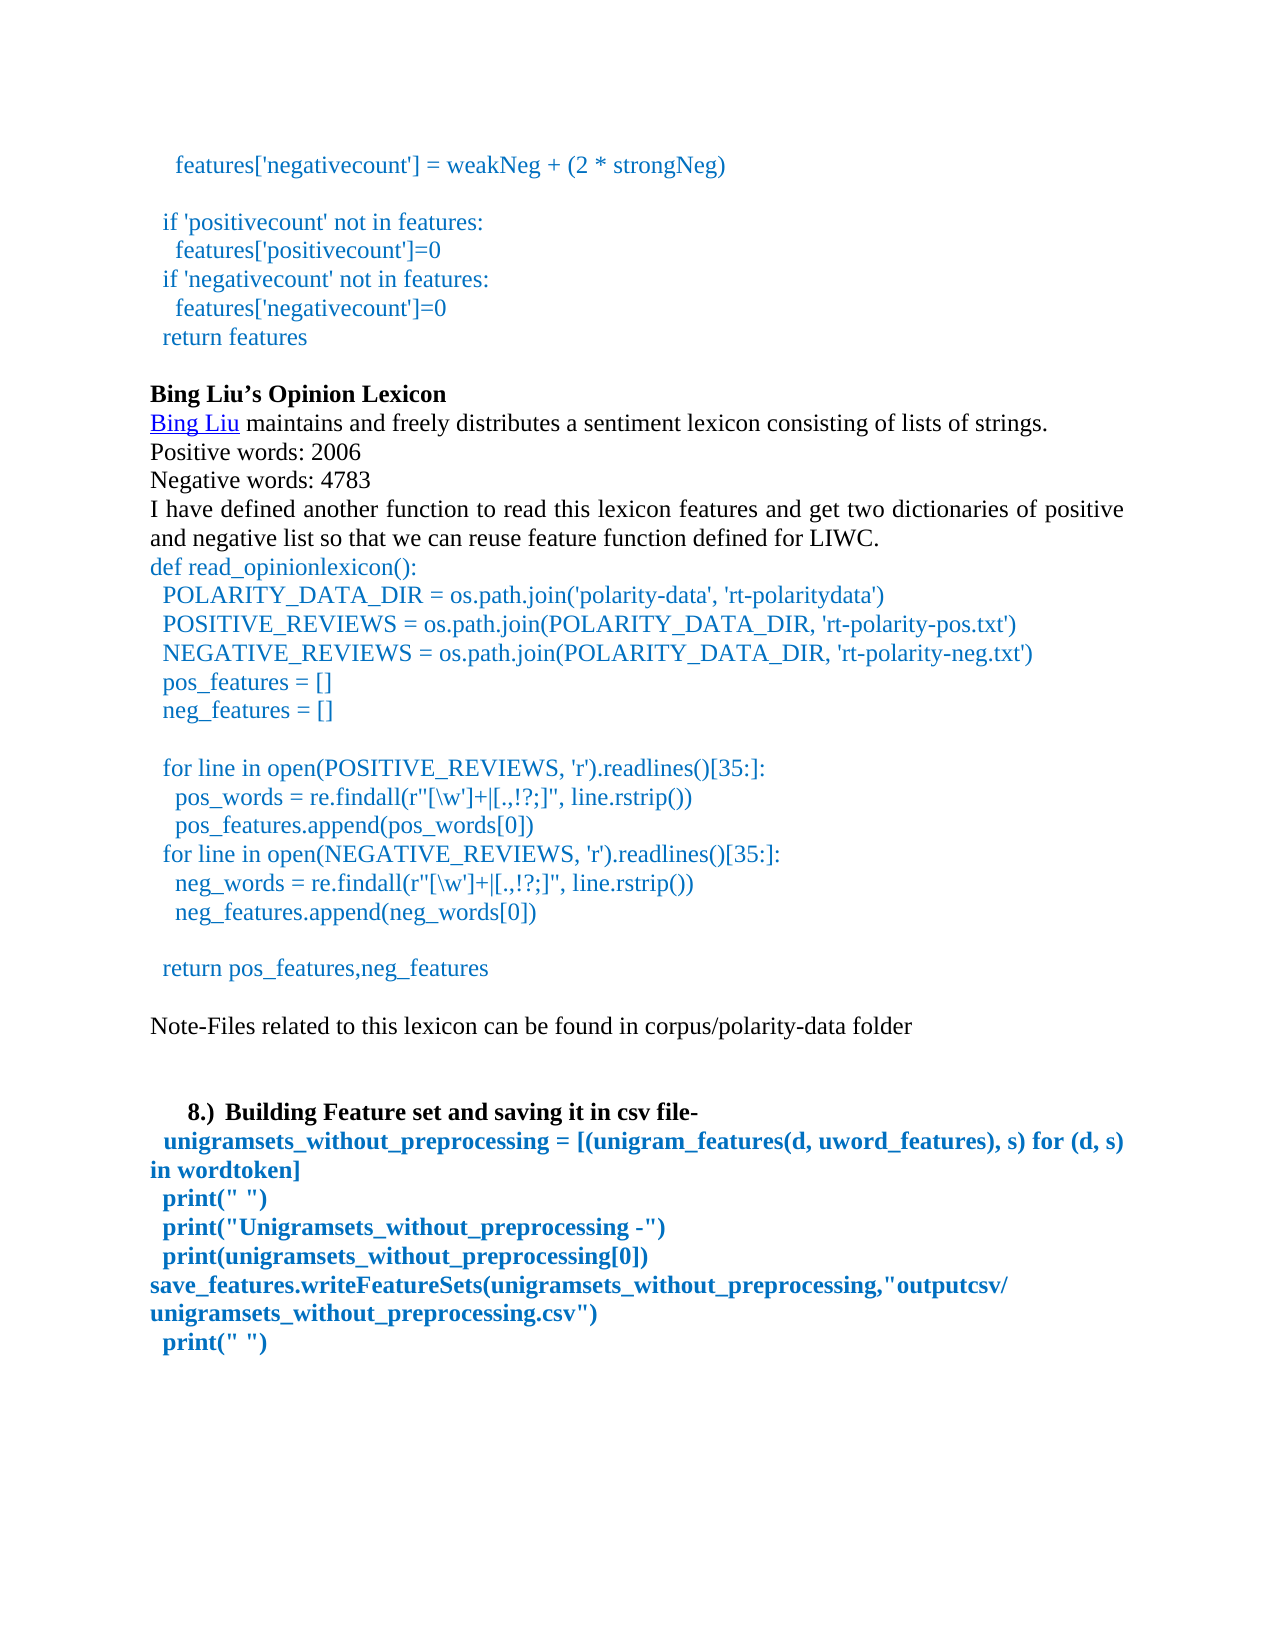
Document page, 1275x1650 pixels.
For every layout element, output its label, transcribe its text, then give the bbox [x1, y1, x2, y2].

text features['negativecount'] = weakNeg + (2 * strongNeg) [150, 150, 1125, 179]
text print(unigramsets_without_preprocessing[0]) [150, 1241, 1125, 1270]
text for line in open(POSITIVE_REVIEWS, 'r').readlines()[35:]: [150, 753, 1125, 782]
text features['negativecount']=0 [150, 293, 1125, 322]
list Building Feature set and saving it in csv file- [187, 1097, 1125, 1126]
text if 'positivecount' not in features: [150, 207, 1125, 236]
text return features [150, 322, 1125, 351]
text neg_features.append(neg_words[0]) [150, 897, 1125, 926]
text save_features.writeFeatureSets(unigramsets_without_preprocessing,"outputcsv/unigramsets_without_preprocessing.csv") [150, 1270, 1125, 1327]
text return pos_features,neg_features [150, 953, 1125, 982]
text unigramsets_without_preprocessing = [(unigram_features(d, uword_features), s) for (d, s) in wordtoken] [150, 1126, 1125, 1183]
text Negative words: 4783 [150, 466, 1125, 494]
text I have defined another function to read this lexicon features and get two dictionaries of positive and negative list so that we can reuse feature function defined for LIWC. [150, 494, 1125, 552]
text print(" ") [150, 1327, 1125, 1356]
text print(" ") [150, 1183, 1125, 1212]
text Note-Files related to this lexicon can be found in corpus/polarity-data folder [150, 1011, 1125, 1040]
text neg_features = [] [150, 696, 1125, 724]
text features['positivecount']=0 [150, 236, 1125, 264]
text neg_words = re.findall(r"[\w']+|[.,!?;]", line.rstrip()) [150, 868, 1125, 897]
text Bing Liu maintains and freely distributes a sentiment lexicon consisting of lists of strings. [150, 408, 1125, 437]
text pos_features = [] [150, 667, 1125, 696]
text if 'negativecount' not in features: [150, 264, 1125, 293]
text POLARITY_DATA_DIR = os.path.join('polarity-data', 'rt-polaritydata') [150, 581, 1125, 609]
text Bing Liu’s Opinion Lexicon [150, 379, 1125, 408]
text def read_opinionlexicon(): [150, 552, 1125, 581]
text Positive words: 2006 [150, 437, 1125, 466]
text for line in open(NEGATIVE_REVIEWS, 'r').readlines()[35:]: [150, 839, 1125, 868]
text pos_features.append(pos_words[0]) [150, 811, 1125, 839]
text pos_words = re.findall(r"[\w']+|[.,!?;]", line.rstrip()) [150, 782, 1125, 811]
text NEGATIVE_REVIEWS = os.path.join(POLARITY_DATA_DIR, 'rt-polarity-neg.txt') [150, 638, 1125, 667]
text POSITIVE_REVIEWS = os.path.join(POLARITY_DATA_DIR, 'rt-polarity-pos.txt') [150, 609, 1125, 638]
text print("Unigramsets_without_preprocessing -") [150, 1212, 1125, 1241]
